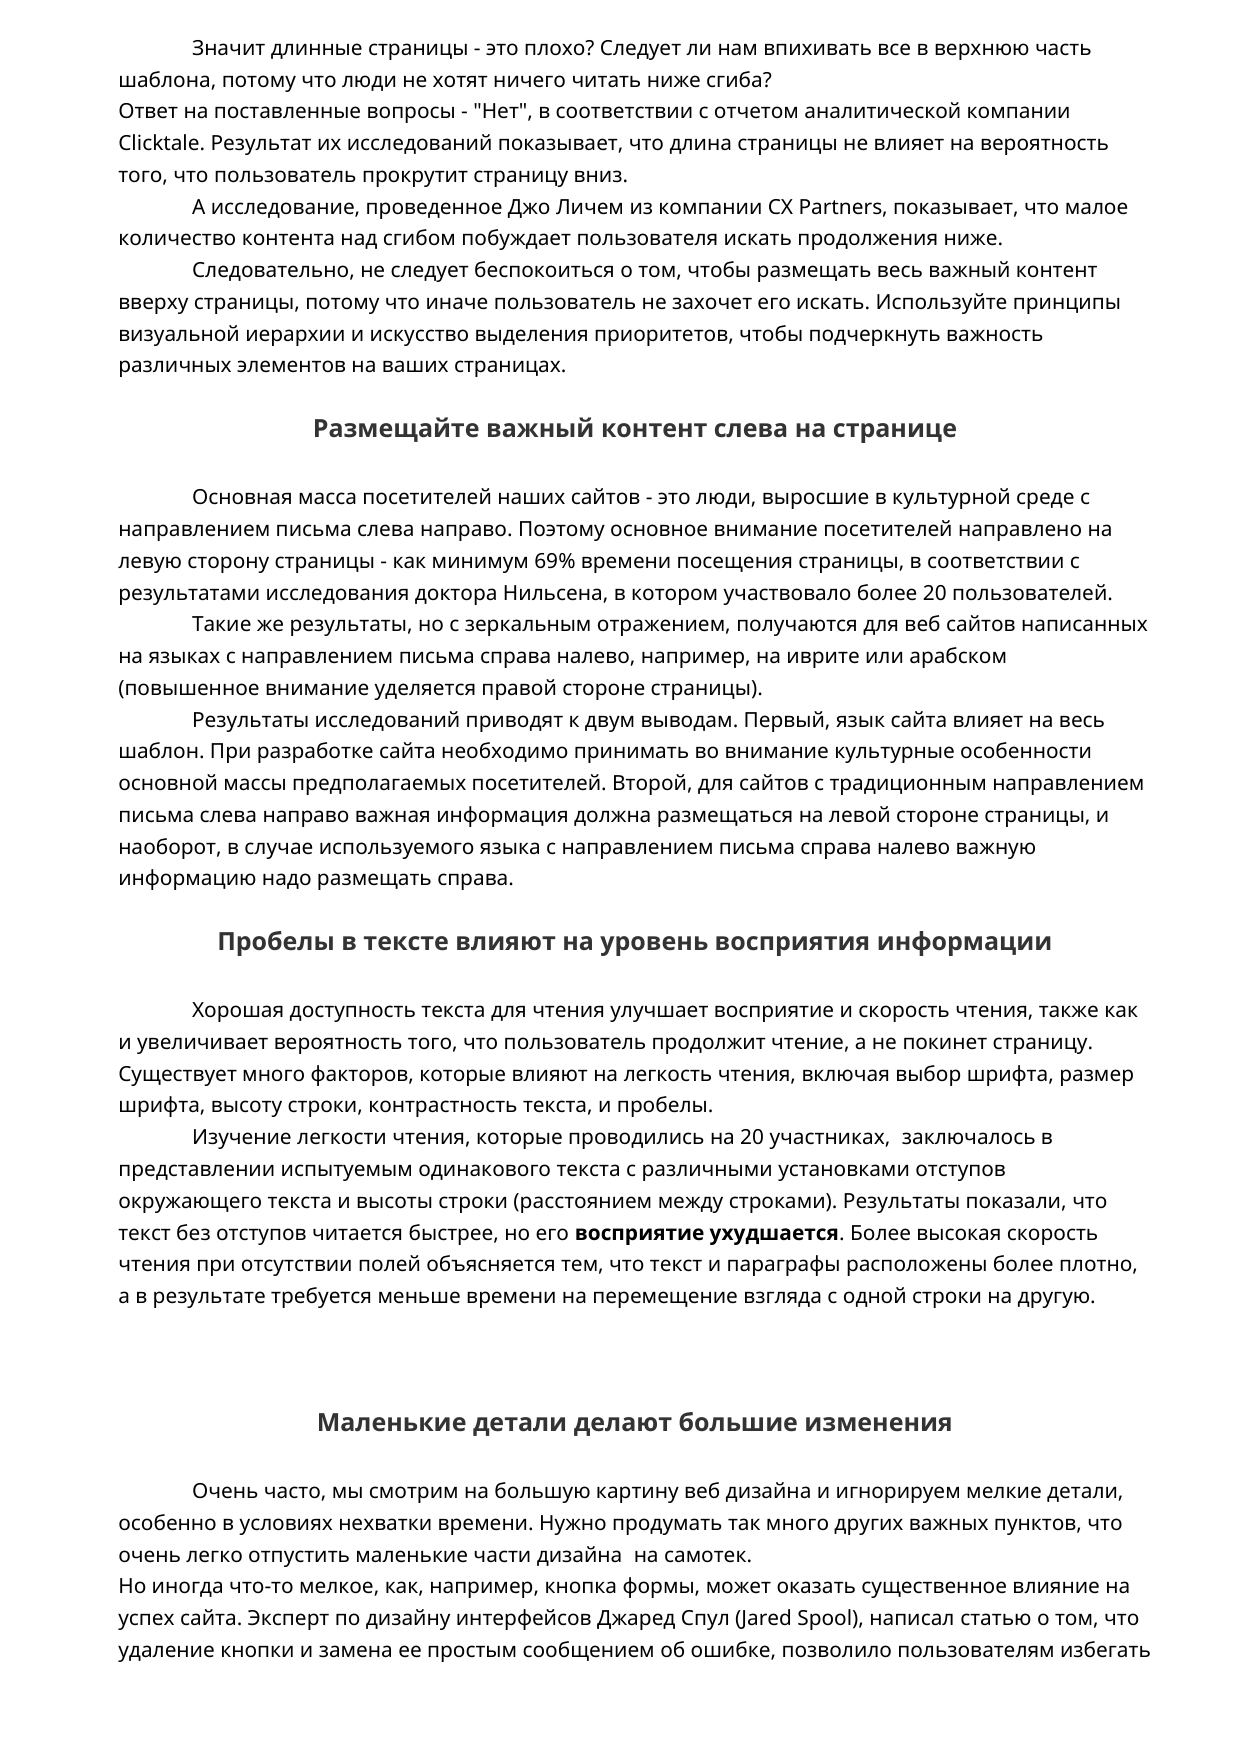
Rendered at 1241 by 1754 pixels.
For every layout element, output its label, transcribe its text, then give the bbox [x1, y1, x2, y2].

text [118, 1568, 1152, 1664]
text А исследование, проведенное Джо Личем из компании CX Partners, показывает, что малое количество контента над сгибом побуждает пользователя искать продолжения ниже. [118, 188, 1152, 252]
text Хорошая доступность текста для чтения улучшает восприятие и скорость чтения, также как и увеличивает вероятность того, что пользователь продолжит чтение, а не покинет страницу. Существует много факторов, которые влияют на легкость чтения, включая выбор шрифта, размер шрифта, высоту строки, контрастность текста, и пробелы. [118, 992, 1152, 1119]
text Очень часто, мы смотрим на большую картину веб дизайна и игнорируем мелкие детали, особенно в условиях нехватки времени. Нужно продумать так много других важных пунктов, что очень легко отпустить маленькие части дизайна на самотек. [118, 1473, 1152, 1568]
text Следовательно, не следует беспокоиться о том, чтобы размещать весь важный контент вверху страницы, потому что иначе пользователь не захочет его искать. Используйте принципы визуальной иерархии и искусство выделения приоритетов, чтобы подчеркнуть важность различных элементов на ваших страницах. [118, 252, 1152, 379]
text Значит длинные страницы - это плохо? Следует ли нам впихивать все в верхнюю часть шаблона, потому что люди не хотят ничего читать ниже сгиба? [118, 29, 1152, 93]
text Маленькие детали делают большие изменения [118, 1405, 1152, 1439]
text Ответ на поставленные вопросы - "Нет", в соответствии с отчетом аналитической компании Clicktale. Результат их исследований показывает, что длина страницы не влияет на вероятность того, что пользователь прокрутит страницу вниз. [118, 93, 1152, 188]
text Размещайте важный контент слева на странице [118, 411, 1152, 445]
text Основная масса посетителей наших сайтов - это люди, выросшие в культурной среде с направлением письма слева направо. Поэтому основное внимание посетителей направлено на левую сторону страницы - как минимум 69% времени посещения страницы, в соответствии с результатами исследования доктора Нильсена, в котором участвовало более 20 пользователей. [118, 479, 1152, 606]
text Такие же результаты, но с зеркальным отражением, получаются для веб сайтов написанных на языках с направлением письма справа налево, например, на иврите или арабском (повышенное внимание уделяется правой стороне страницы). [118, 606, 1152, 701]
text Изучение легкости чтения, которые проводились на 20 участниках, заключалось в представлении испытуемым одинакового текста с различными установками отступов окружающего текста и высоты строки (расстоянием между строками). Результаты показали, что текст без отступов читается быстрее, но его восприятие ухудшается. Более высокая скорость чтения при отсутствии полей объясняется тем, что текст и параграфы расположены более плотно, а в результате требуется меньше времени на перемещение взгляда с одной строки на другую. [118, 1119, 1152, 1309]
text Пробелы в тексте влияют на уровень восприятия информации [118, 924, 1152, 958]
text Результаты исследований приводят к двум выводам. Первый, язык сайта влияет на весь шаблон. При разработке сайта необходимо принимать во внимание культурные особенности основной массы предполагаемых посетителей. Второй, для сайтов с традиционным направлением письма слева направо важная информация должна размещаться на левой стороне страницы, и наоборот, в случае используемого языка с направлением письма справа налево важную информацию надо размещать справа. [118, 701, 1152, 892]
